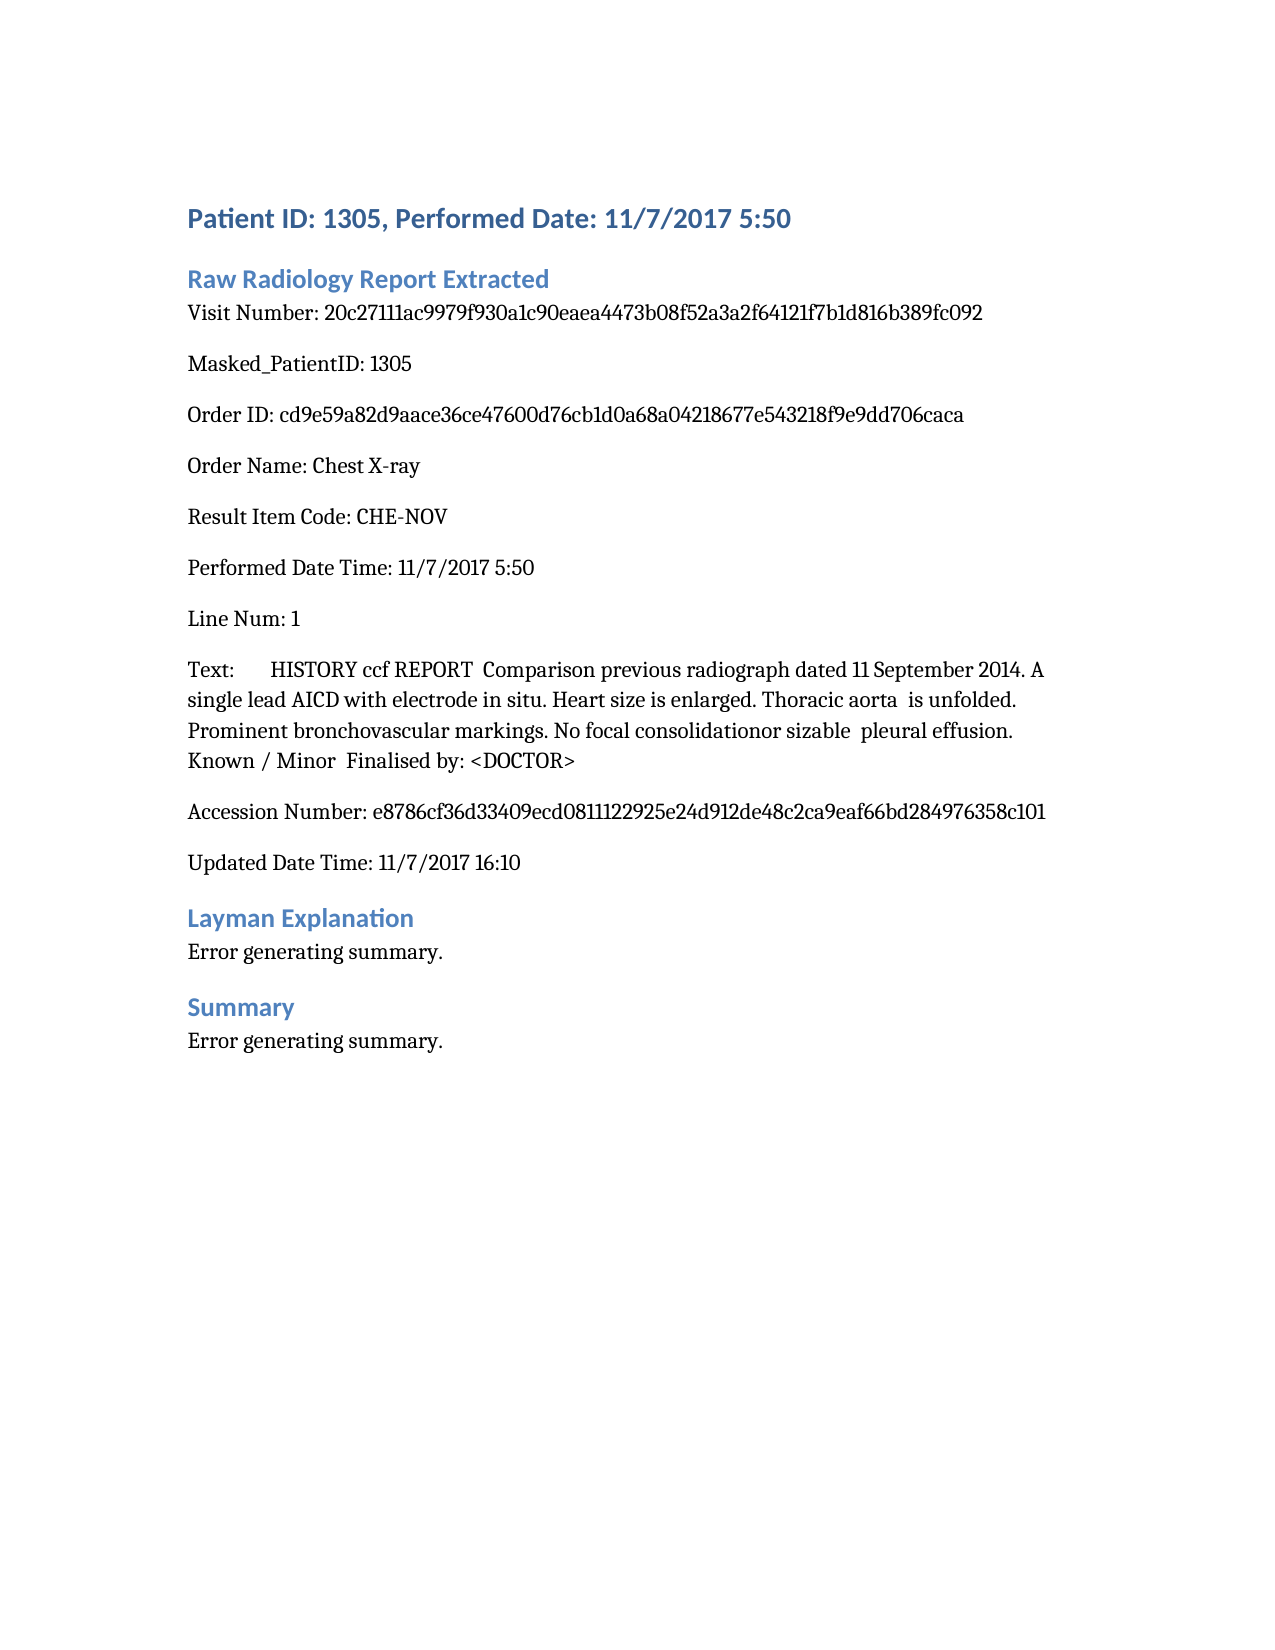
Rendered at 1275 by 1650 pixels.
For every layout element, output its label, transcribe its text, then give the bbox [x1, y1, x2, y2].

text Order Name: Chest X-ray [187, 453, 1087, 479]
text Error generating summary. [187, 939, 1087, 965]
text Order ID: cd9e59a82d9aace36ce47600d76cb1d0a68a04218677e543218f9e9dd706caca [187, 402, 1087, 428]
subtitle Summary [187, 990, 1087, 1023]
text Result Item Code: CHE-NOV [187, 504, 1087, 530]
text Text: HISTORY ccf REPORT Comparison previous radiograph dated 11 September 2014. A single lead AICD with electrode in situ. Heart size is enlarged. Thoracic aorta is unfolded. Prominent bronchovascular markings. No focal consolidationor sizable pleural effusion. Known / Minor Finalised by: <DOCTOR> [187, 657, 1087, 774]
text Performed Date Time: 11/7/2017 5:50 [187, 555, 1087, 581]
subtitle Layman Explanation [187, 901, 1087, 934]
text Accession Number: e8786cf36d33409ecd0811122925e24d912de48c2ca9eaf66bd284976358c101 [187, 799, 1087, 825]
text Masked_PatientID: 1305 [187, 351, 1087, 377]
subtitle Patient ID: 1305, Performed Date: 11/7/2017 5:50 [187, 200, 1087, 236]
text Line Num: 1 [187, 606, 1087, 632]
text Error generating summary. [187, 1028, 1087, 1054]
text Visit Number: 20c27111ac9979f930a1c90eaea4473b08f52a3a2f64121f7b1d816b389fc092 [187, 300, 1087, 326]
subtitle Raw Radiology Report Extracted [187, 262, 1087, 295]
text Updated Date Time: 11/7/2017 16:10 [187, 850, 1087, 876]
